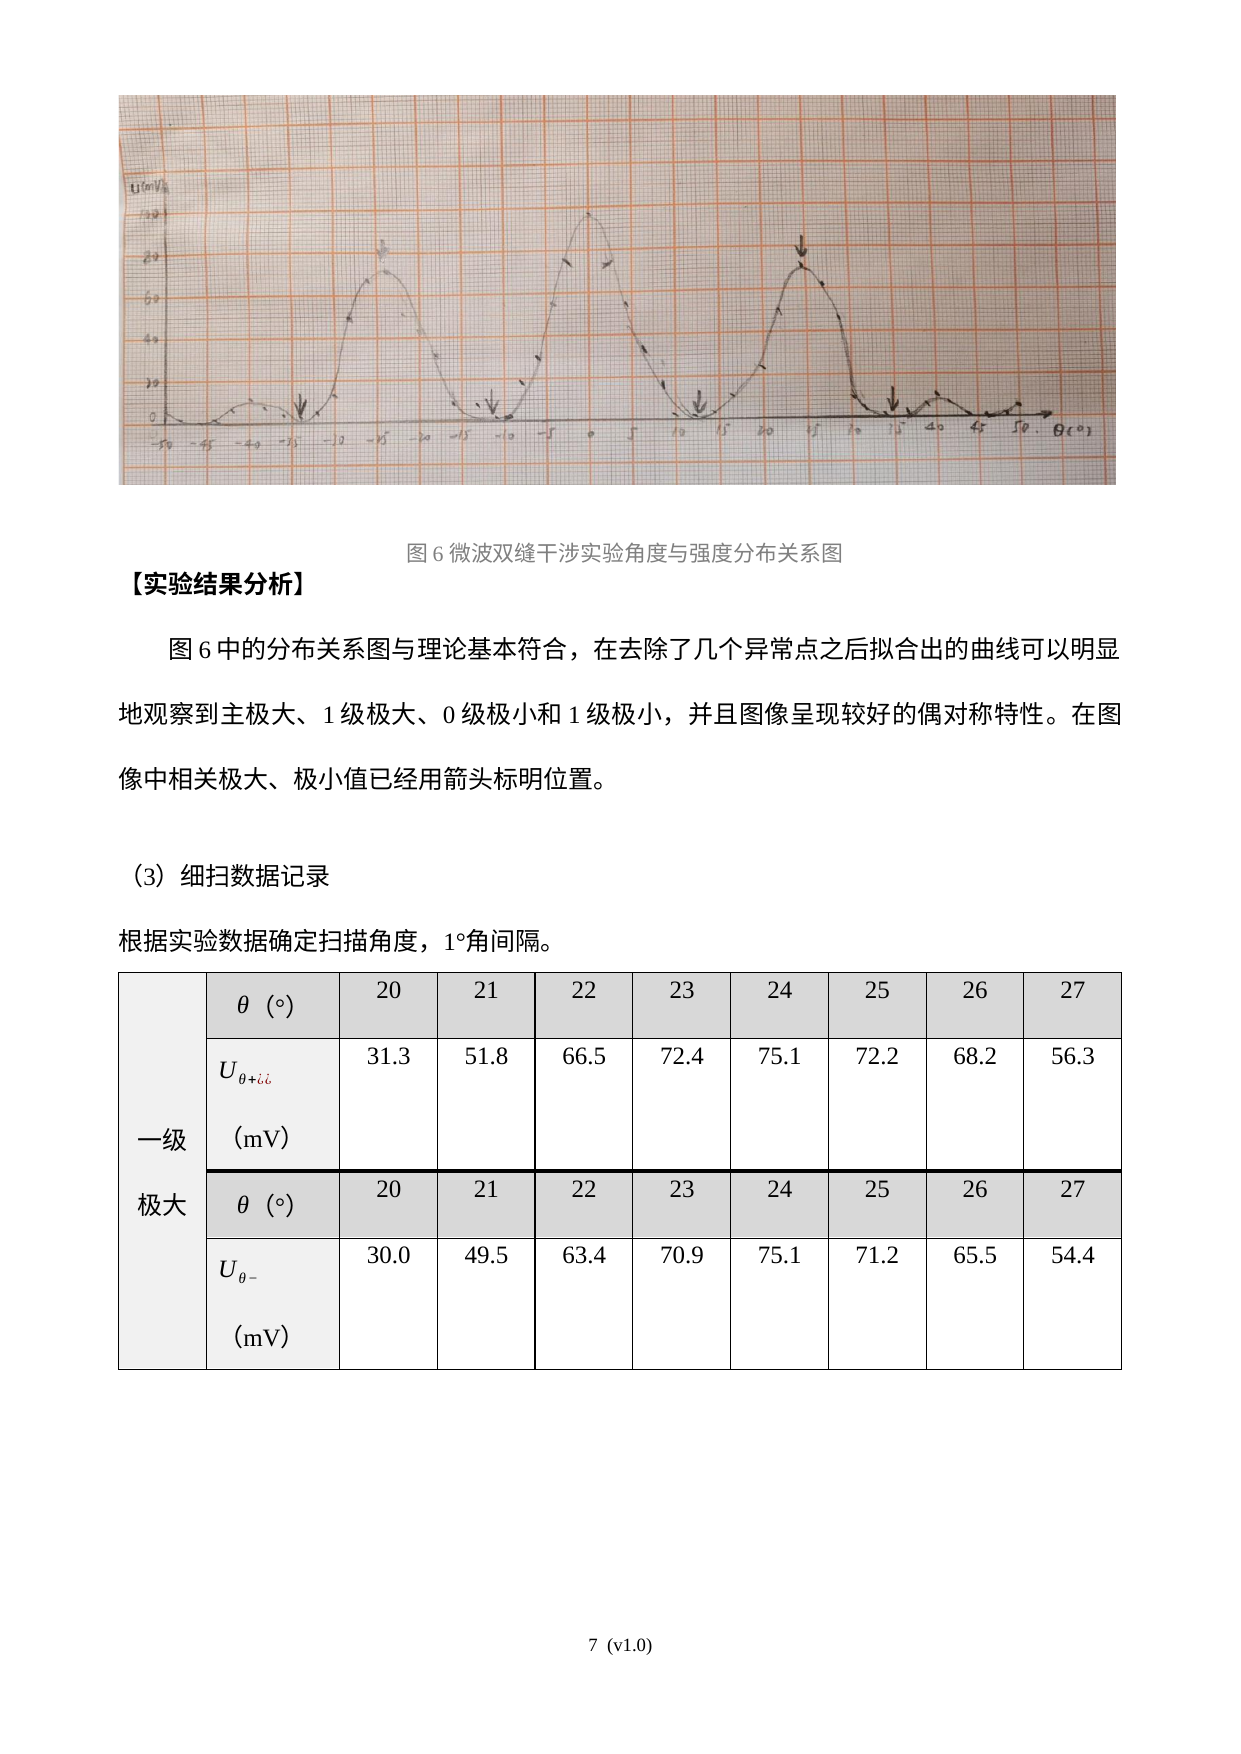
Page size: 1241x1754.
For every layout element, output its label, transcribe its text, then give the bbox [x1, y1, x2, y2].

table_header 24 [731, 973, 828, 1038]
table_cell 75.1 [731, 1239, 828, 1368]
table_cell 75.1 [731, 1039, 828, 1169]
table_header 25 [829, 973, 926, 1038]
table_cell 65.5 [927, 1239, 1023, 1368]
table_cell （mV） [207, 1239, 339, 1368]
text 图6中的分布关系图与理论基本符合，在去除了几个异常点之后拟合出的曲线可以明显地观察到主极大、1级极大、0级极小和1级极小，并且图像呈现较好的偶对称特性。在图像中相关极大、极小值已经用箭头标明位置。 [118, 615, 1122, 810]
table_cell 31.3 [340, 1039, 437, 1169]
table_header 23 [633, 973, 730, 1038]
table_cell 23 [633, 1173, 730, 1237]
table_cell 51.8 [438, 1039, 534, 1169]
table_cell 54.4 [1024, 1239, 1121, 1368]
table_header 26 [927, 973, 1023, 1038]
table_header 27 [1024, 973, 1121, 1038]
table_cell 56.3 [1024, 1039, 1121, 1169]
table_header 22 [536, 973, 632, 1038]
text （3）细扫数据记录 [118, 842, 1122, 907]
picture [120, 95, 1116, 485]
text 根据实验数据确定扫描角度，1°角间隔。 [118, 907, 1122, 972]
table_cell 25 [829, 1173, 926, 1237]
table_cell 71.2 [829, 1239, 926, 1368]
table_cell 72.2 [829, 1039, 926, 1169]
text 【实验结果分析】 [118, 550, 1122, 615]
table_header 20 [340, 973, 437, 1038]
table_cell 66.5 [536, 1039, 632, 1169]
table_cell 49.5 [438, 1239, 534, 1368]
table_cell 68.2 [927, 1039, 1023, 1169]
table_cell 70.9 [633, 1239, 730, 1368]
table_cell 63.4 [536, 1239, 632, 1368]
table_cell 21 [438, 1173, 534, 1237]
table_cell 22 [536, 1173, 632, 1237]
table_cell 30.0 [340, 1239, 437, 1368]
table_cell （°） [207, 1173, 339, 1237]
table_cell 72.4 [633, 1039, 730, 1169]
table_cell 26 [927, 1173, 1023, 1237]
table_header 一级极大 [119, 973, 206, 1368]
table_header （°） [207, 973, 339, 1038]
table_cell 24 [731, 1173, 828, 1237]
table_cell 20 [340, 1173, 437, 1237]
table_cell （mV） [207, 1039, 339, 1169]
table_cell 27 [1024, 1173, 1121, 1237]
table_header 21 [438, 973, 534, 1038]
